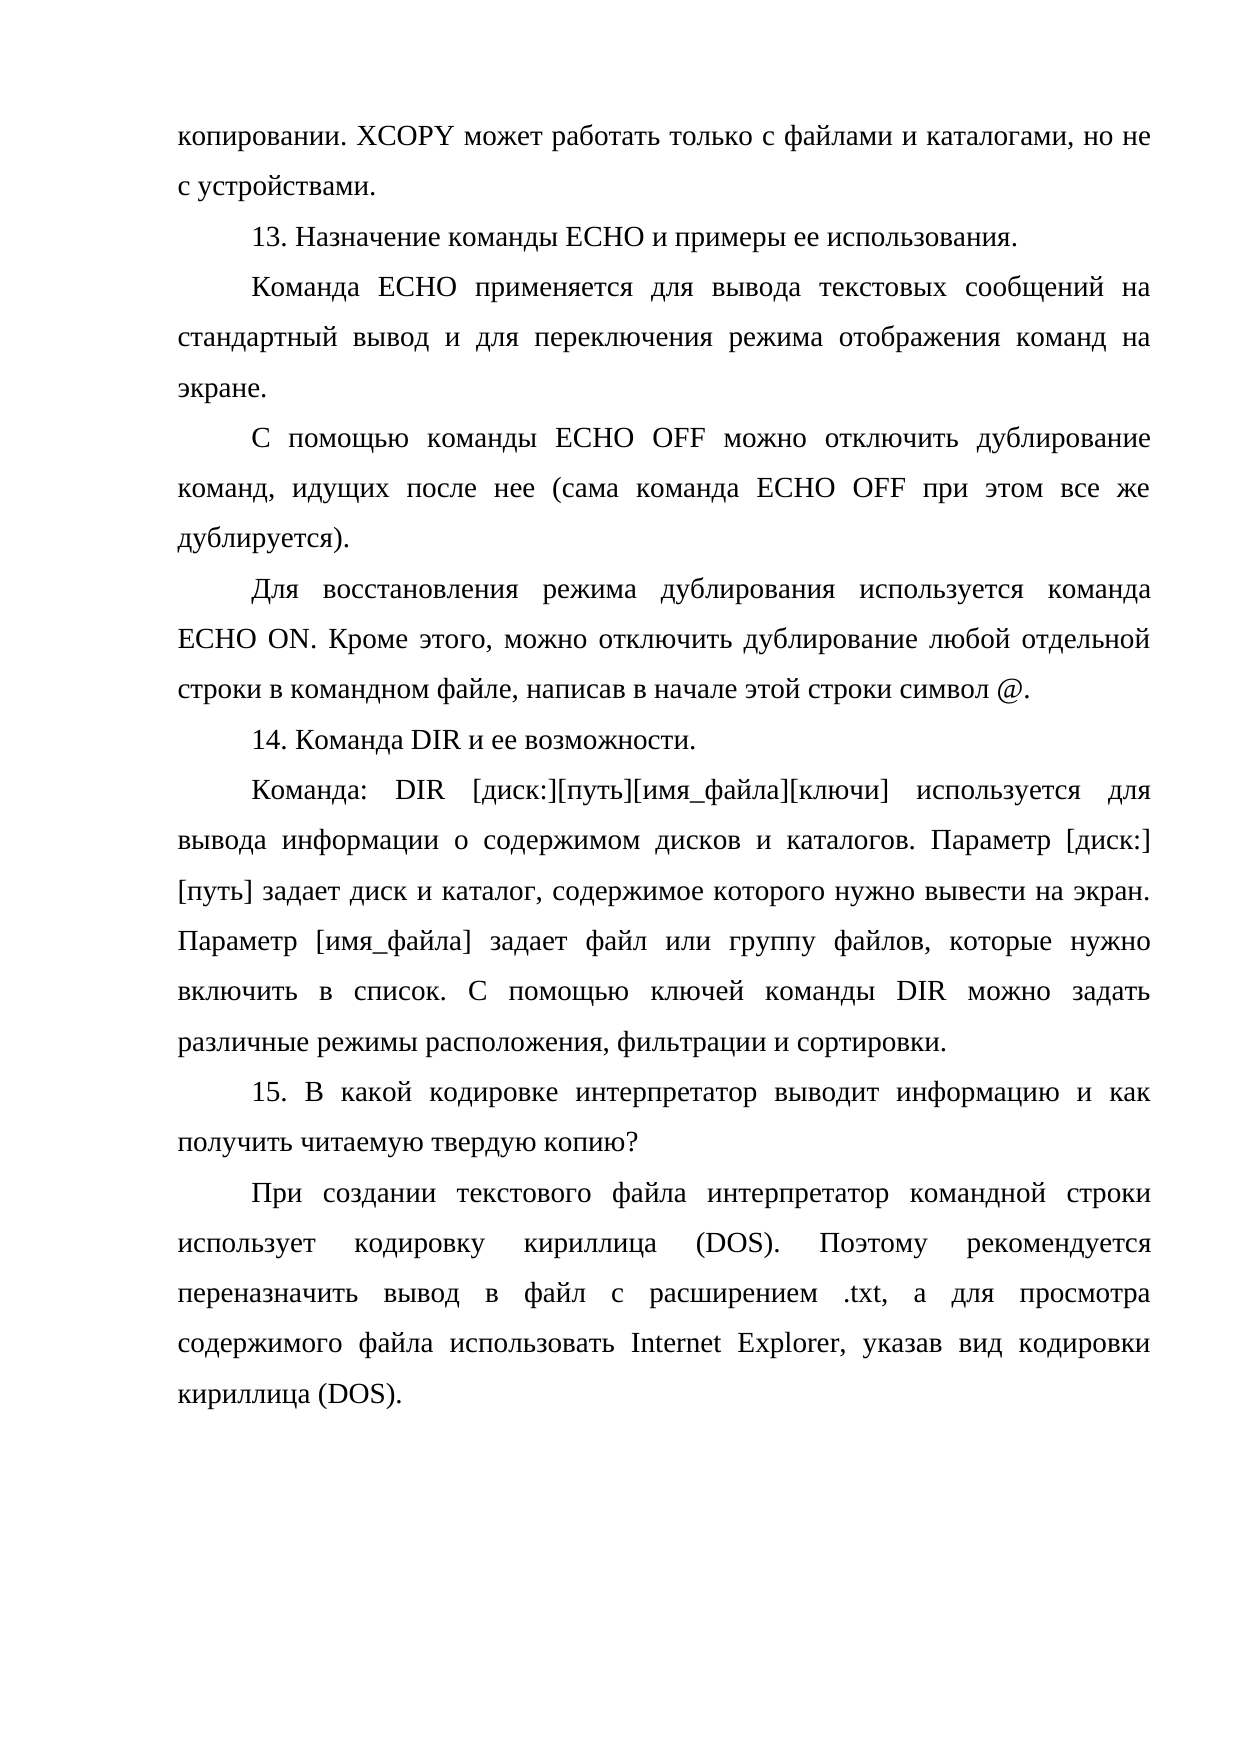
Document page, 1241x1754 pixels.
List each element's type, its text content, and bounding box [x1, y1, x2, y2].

text Команда ECHO применяется для вывода текстовых сообщений на стандартный вывод и для переключения режима отображения команд на экране. [177, 269, 1152, 403]
text 15. В какой кодировке интерпретатор выводит информацию и как получить читаемую твердую копию? [177, 1074, 1152, 1158]
text 14. Команда DIR и ее возможности. [177, 722, 1152, 755]
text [177, 118, 1152, 202]
text С помощью команды ECHO OFF можно отключить дублирование команд, идущих после нее (сама команда ECHO OFF при этом все же дублируется). [177, 420, 1152, 554]
text Для восстановления режима дублирования используется команда ECHO ON. Кроме этого, можно отключить дублирование любой отдельной строки в командном файле, написав в начале этой строки символ @. [177, 571, 1152, 705]
text При создании текстового файла интерпретатор командной строки использует кодировку кириллица (DOS). Поэтому рекомендуется переназначить вывод в файл с расширением .txt, а для просмотра содержимого файла использовать Internet Explorer, указав вид кодировки кириллица (DOS). [177, 1175, 1152, 1409]
text Команда: DIR [диск:][путь][имя_файла][ключи] используется для вывода информации о содержимом дисков и каталогов. Параметр [диск:][путь] задает диск и каталог, содержимое которого нужно вывести на экран. Параметр [имя_файла] задает файл или группу файлов, которые нужно включить в список. С помощью ключей команды DIR можно задать различные режимы расположения, фильтрации и сортировки. [177, 772, 1152, 1057]
text 13. Назначение команды ECHO и примеры ее использования. [177, 219, 1152, 252]
